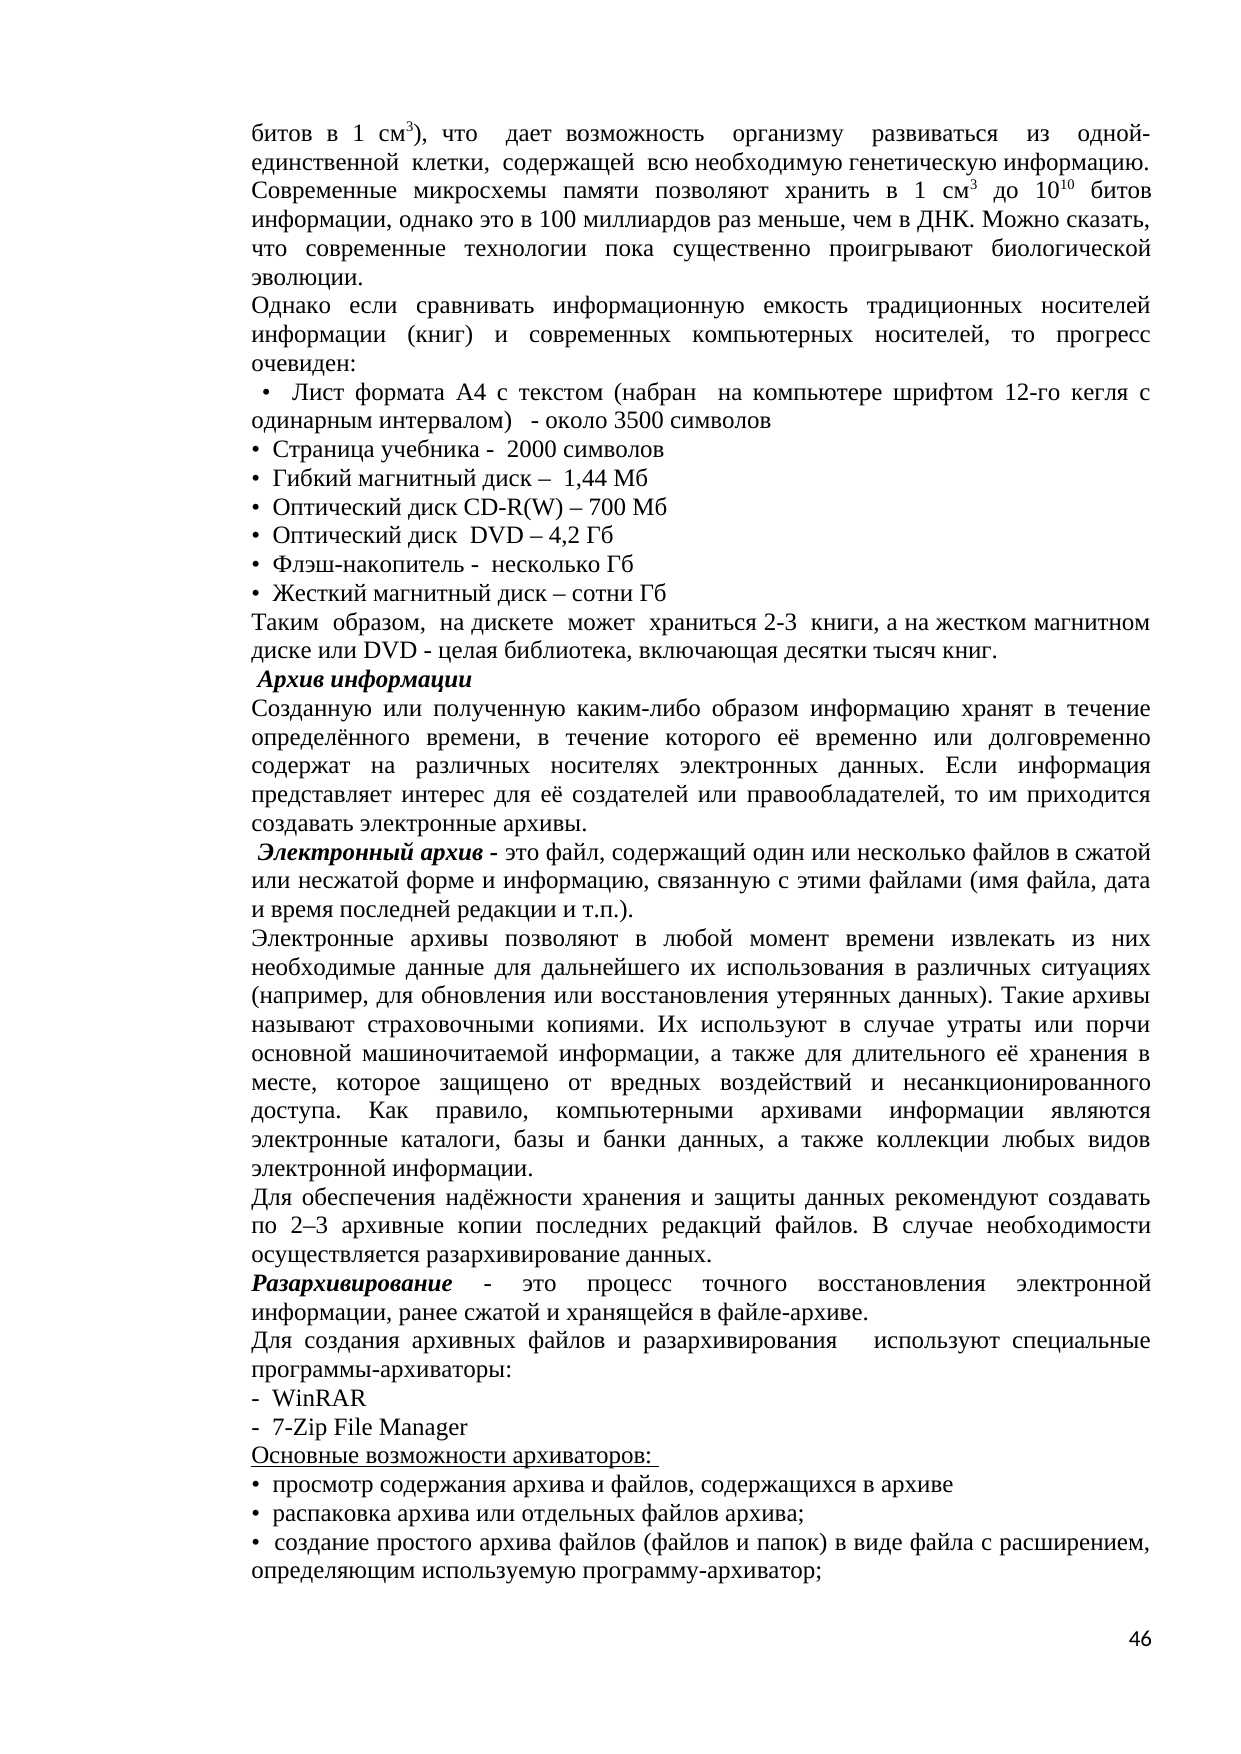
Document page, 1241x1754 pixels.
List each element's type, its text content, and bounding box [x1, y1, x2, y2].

text Разархивирование - это процесс точного восстановления электронной информации, ранее сжатой и хранящейся в файле-архиве. [251, 1268, 1152, 1326]
text Основные возможности архиваторов: [251, 1441, 1152, 1469]
text • распаковка архива или отдельных файлов архива; [251, 1498, 1152, 1527]
text Для обеспечения надёжности хранения и защиты данных рекомендуют создавать по 2–3 архивные копии последних редакций файлов. В случае необходимости осуществляется разархивирование данных. [251, 1182, 1152, 1268]
text • Гибкий магнитный диск – 1,44 Мб [251, 463, 1152, 492]
text • просмотр содержания архива и файлов, содержащихся в архиве [251, 1469, 1152, 1498]
text - 7-Zip File Manager [251, 1412, 1152, 1441]
text • Оптический диск CD-R(W) – 700 Мб [251, 492, 1152, 521]
text • Оптический диск DVD – 4,2 Гб [251, 521, 1152, 549]
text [251, 118, 1152, 176]
text • Флэш-накопитель - несколько Гб [251, 549, 1152, 578]
text Созданную или полученную каким-либо образом информацию хранят в течение определённого времени, в течение которого её временно или долговременно содержат на различных носителях электронных данных. Если информация представляет интерес для её создателей или правообладателей, то им приходится создавать электронные архивы. [251, 693, 1152, 837]
text Электронный архив - это файл, содержащий один или несколько файлов в сжатой или несжатой форме и информацию, связанную с этими файлами (имя файла, дата и время последней редакции и т.п.). [251, 837, 1152, 923]
text Для создания архивных файлов и разархивирования используют специальные программы-архиваторы: [251, 1326, 1152, 1383]
text - WinRAR [251, 1383, 1152, 1412]
text Однако если сравнивать информационную емкость традиционных носителей информации (книг) и современных компьютерных носителей, то прогресс очевиден: [251, 291, 1152, 377]
text • создание простого архива файлов (файлов и папок) в виде файла с расширением, определяющим используемую программу-архиватор; [251, 1527, 1152, 1584]
text • Жесткий магнитный диск – сотни Гб [251, 578, 1152, 607]
text Электронные архивы позволяют в любой момент времени извлекать из них необходимые данные для дальнейшего их использования в различных ситуациях (например, для обновления или восстановления утерянных данных). Такие архивы называют страховочными копиями. Их используют в случае утраты или порчи основной машиночитаемой информации, а также для длительного её хранения в месте, которое защищено от вредных воздействий и несанкционированного доступа. Как правило, компьютерными архивами информации являются электронные каталоги, базы и банки данных, а также коллекции любых видов электронной информации. [251, 923, 1152, 1182]
text Архив информации [251, 664, 1152, 693]
text • Лист формата А4 с текстом (набран на компьютере шрифтом 12-го кегля с одинарным интервалом) - около 3500 символов [251, 377, 1152, 434]
text Таким образом, на дискете может храниться 2-3 книги, а на жестком магнитном диске или DVD - целая библиотека, включающая десятки тысяч книг. [251, 607, 1152, 664]
text Современные микросхемы памяти позволяют хранить в 1 см3 до 1010 битов информации, однако это в 100 миллиардов раз меньше, чем в ДНК. Можно сказать, что современные технологии пока существенно проигрывают биологической эволюции. [251, 176, 1152, 291]
text • Страница учебника - 2000 символов [251, 434, 1152, 463]
